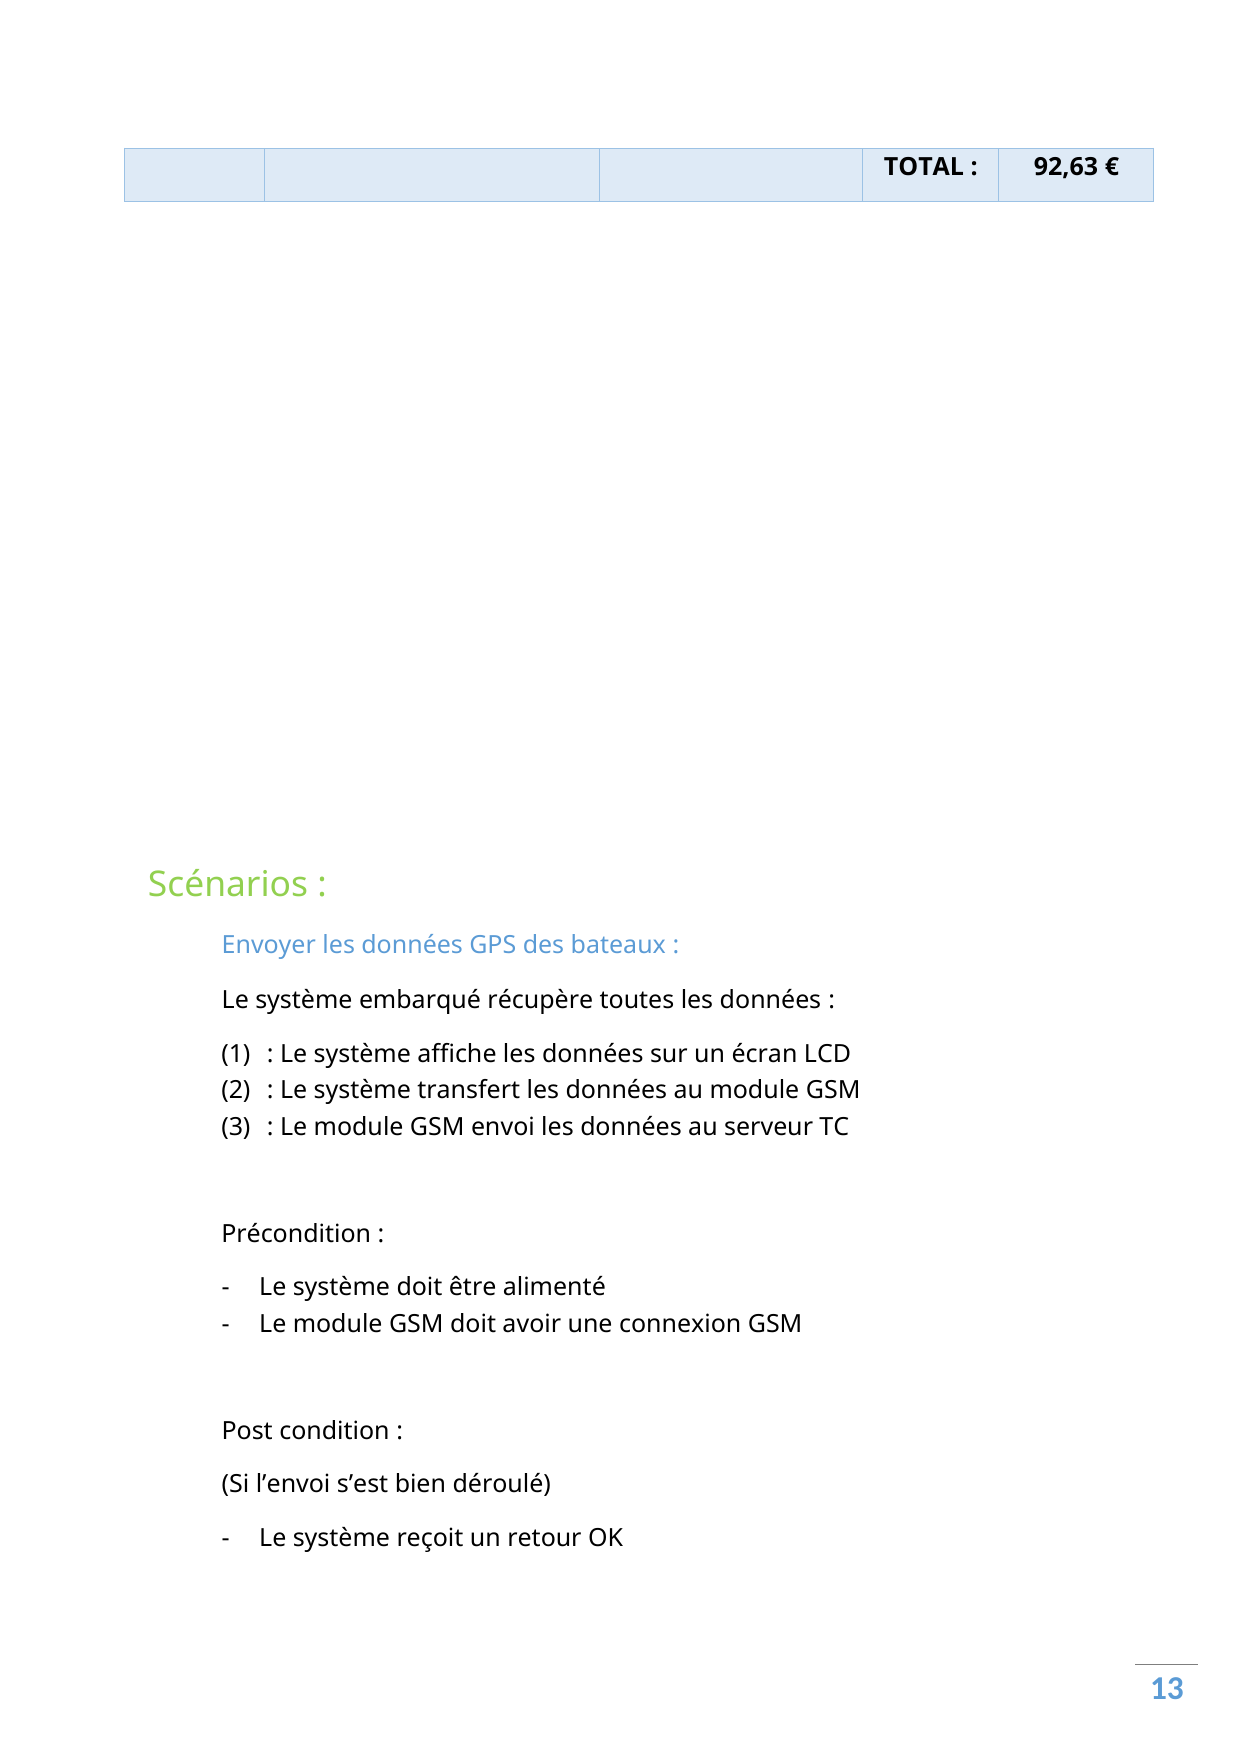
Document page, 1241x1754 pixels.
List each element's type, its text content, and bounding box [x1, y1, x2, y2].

list Le système doit être alimenté [221, 1269, 1093, 1303]
list Le système reçoit un retour OK [221, 1519, 1093, 1554]
list Le module GSM doit avoir une connexion GSM [221, 1306, 1093, 1340]
table_cell TOTAL : [863, 149, 998, 201]
table_cell [265, 149, 599, 201]
list : Le système transfert les données au module GSM [221, 1072, 1093, 1106]
list : Le module GSM envoi les données au serveur TC [221, 1109, 1093, 1143]
text Scénarios : [148, 858, 1093, 907]
list : Le système affiche les données sur un écran LCD [221, 1035, 1093, 1069]
table_cell 92,63 € [999, 149, 1153, 201]
table_cell [600, 149, 862, 201]
text Précondition : [221, 1216, 1093, 1250]
text (Si l’envoi s’est bien déroulé) [148, 1466, 1093, 1500]
text Envoyer les données GPS des bateaux : [148, 927, 1093, 961]
text Post condition : [221, 1413, 1093, 1447]
table_cell [125, 149, 264, 201]
text Le système embarqué récupère toutes les données : [148, 982, 1093, 1016]
